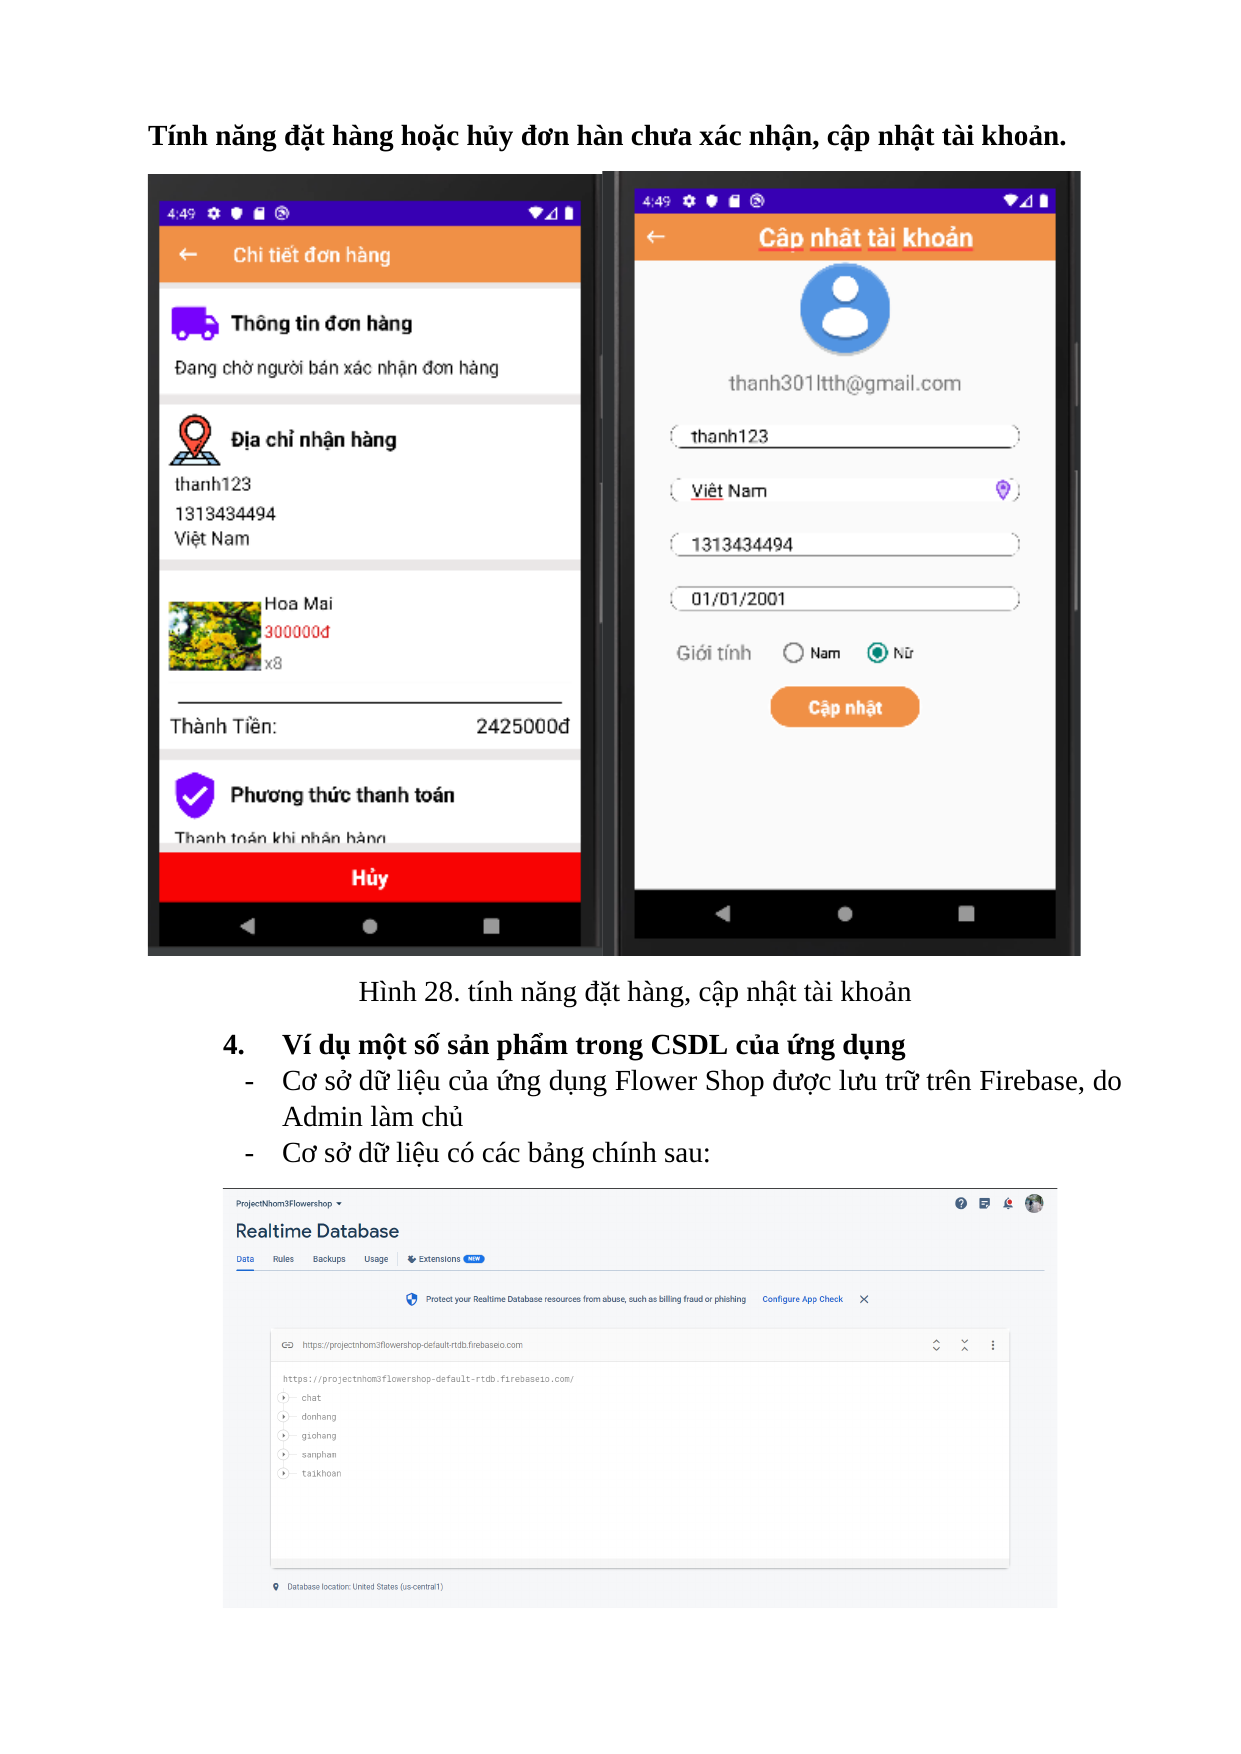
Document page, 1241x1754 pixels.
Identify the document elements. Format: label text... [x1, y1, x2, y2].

text Tính năng đặt hàng hoặc hủy đơn hàn chưa xác nhận, cập nhật tài khoản. [148, 118, 1122, 152]
subtitle Ví dụ một số sản phẩm trong CSDL của ứng dụng [223, 1027, 1122, 1061]
list Cơ sở dữ liệu của ứng dụng Flower Shop được lưu trữ trên Firebase, do Admin làm chủ [244, 1063, 1122, 1133]
picture [222, 1188, 1058, 1608]
picture [147, 171, 1081, 956]
text Hình 28. tính năng đặt hàng, cập nhật tài khoản [148, 974, 1122, 1008]
list Cơ sở dữ liệu có các bảng chính sau: [244, 1135, 1122, 1169]
